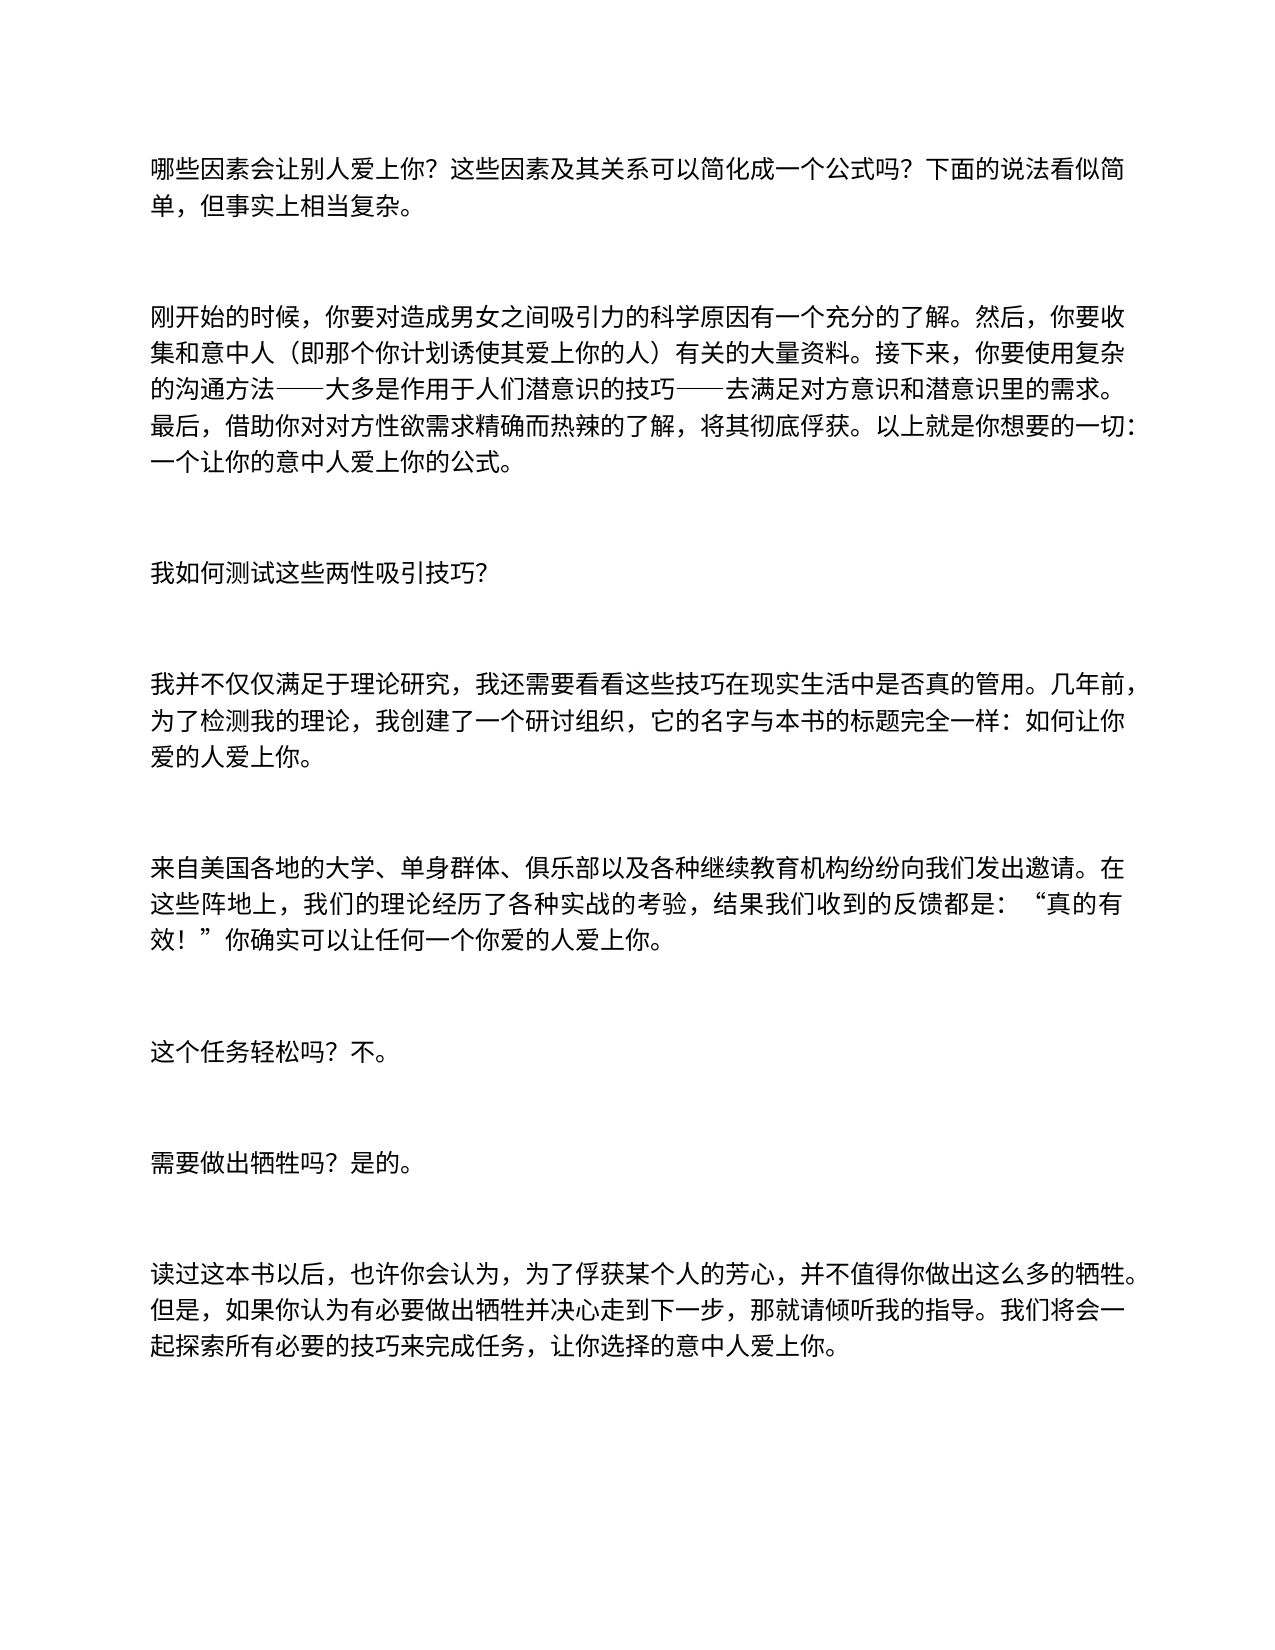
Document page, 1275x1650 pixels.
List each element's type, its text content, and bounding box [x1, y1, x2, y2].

text 来自美国各地的大学、单身群体、俱乐部以及各种继续教育机构纷纷向我们发出邀请。在这些阵地上，我们的理论经历了各种实战的考验，结果我们收到的反馈都是：“真的有效！”你确实可以让任何一个你爱的人爱上你。 [150, 848, 1125, 957]
text 刚开始的时候，你要对造成男女之间吸引力的科学原因有一个充分的了解。然后，你要收集和意中人（即那个你计划诱使其爱上你的人）有关的大量资料。接下来，你要使用复杂的沟通方法——大多是作用于人们潜意识的技巧——去满足对方意识和潜意识里的需求。最后，借助你对对方性欲需求精确而热辣的了解，将其彻底俘获。以上就是你想要的一切：一个让你的意中人爱上你的公式。 [150, 297, 1125, 479]
text 这个任务轻松吗？不。 [150, 1032, 1125, 1068]
text 读过这本书以后，也许你会认为，为了俘获某个人的芳心，并不值得你做出这么多的牺牲。但是，如果你认为有必要做出牺牲并决心走到下一步，那就请倾听我的指导。我们将会一起探索所有必要的技巧来完成任务，让你选择的意中人爱上你。 [150, 1254, 1125, 1363]
text 哪些因素会让别人爱上你？这些因素及其关系可以简化成一个公式吗？下面的说法看似简单，但事实上相当复杂。 [150, 150, 1125, 222]
text 我并不仅仅满足于理论研究，我还需要看看这些技巧在现实生活中是否真的管用。几年前，为了检测我的理论，我创建了一个研讨组织，它的名字与本书的标题完全一样：如何让你爱的人爱上你。 [150, 665, 1125, 773]
text 我如何测试这些两性吸引技巧？ [150, 553, 1125, 590]
text 需要做出牺牲吗？是的。 [150, 1143, 1125, 1179]
